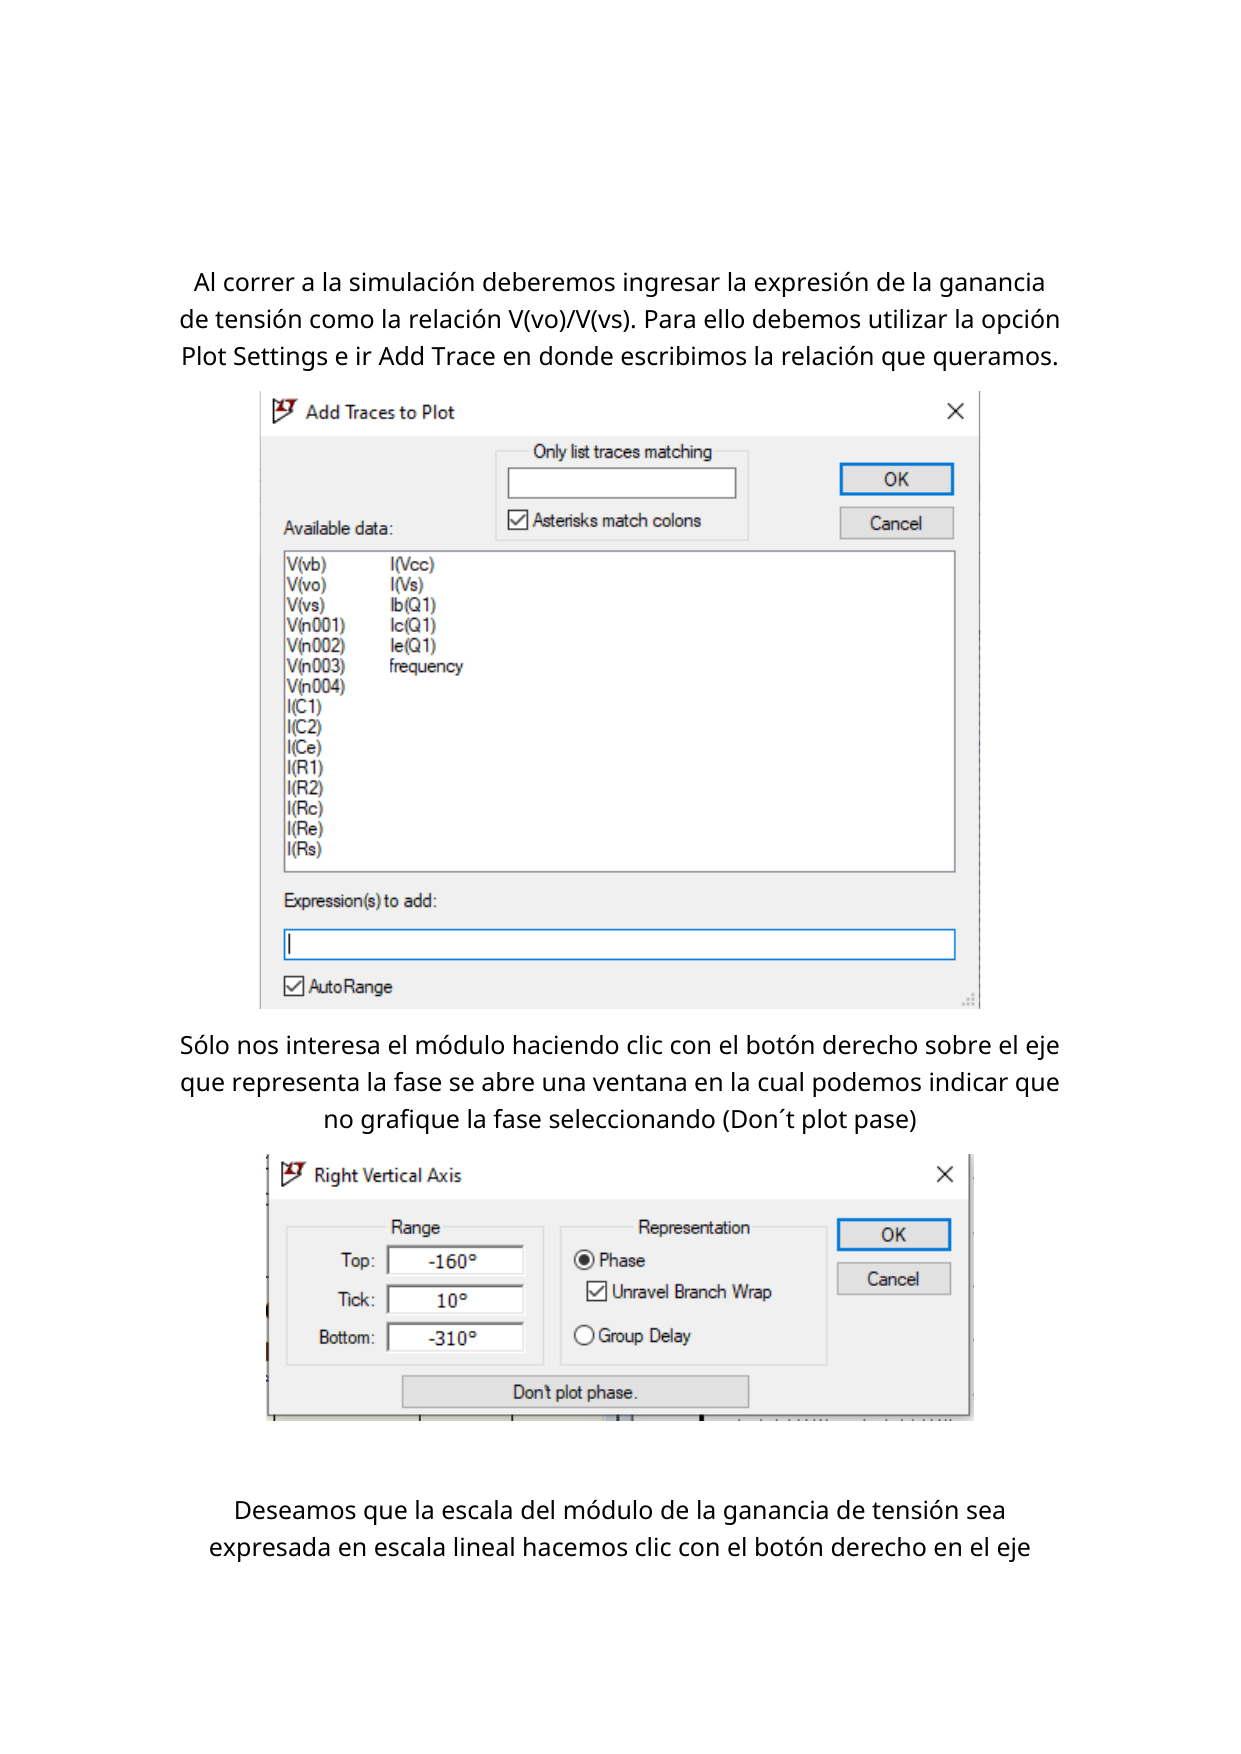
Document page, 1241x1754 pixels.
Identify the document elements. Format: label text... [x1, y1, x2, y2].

text Sólo nos interesa el módulo haciendo clic con el botón derecho sobre el eje que representa la fase se abre una ventana en la cual podemos indicar que no grafique la fase seleccionando (Don´t plot pase) [177, 1028, 1063, 1135]
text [177, 1493, 1063, 1564]
picture [266, 1154, 974, 1421]
text Al correr a la simulación deberemos ingresar la expresión de la ganancia de tensión como la relación V(vo)/V(vs). Para ello debemos utilizar la opción Plot Settings e ir Add Trace en donde escribimos la relación que queramos. [177, 265, 1063, 372]
picture [259, 391, 981, 1009]
